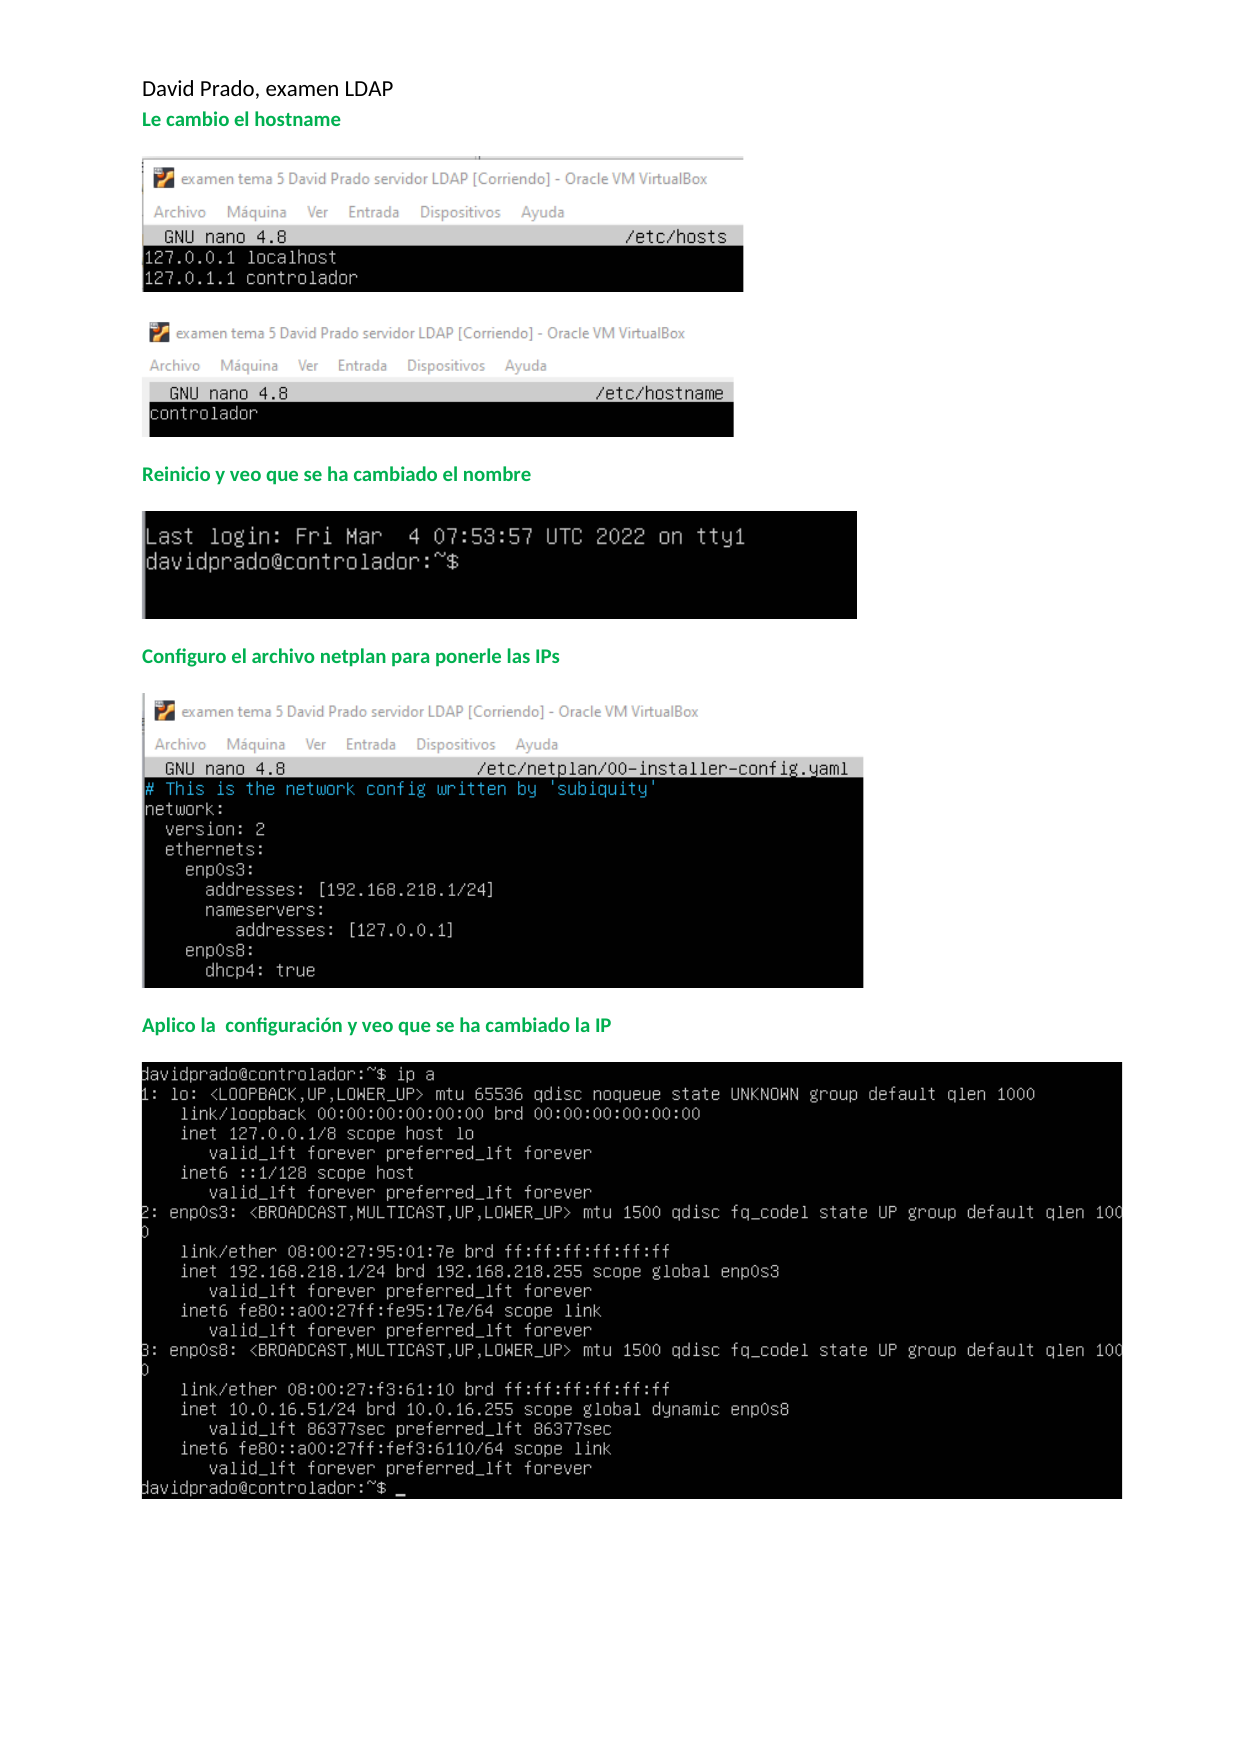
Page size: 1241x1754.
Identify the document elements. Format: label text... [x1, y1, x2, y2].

picture [141, 156, 744, 292]
picture [141, 1062, 1123, 1499]
text Le cambio el hostname [142, 106, 1122, 132]
text Configuro el archivo netplan para ponerle las IPs [142, 643, 1122, 669]
picture [141, 316, 734, 437]
picture [141, 511, 857, 619]
text Aplico la configuración y veo que se ha cambiado la IP [142, 1012, 1122, 1038]
picture [141, 693, 864, 988]
text Reinicio y veo que se ha cambiado el nombre [142, 461, 1122, 487]
